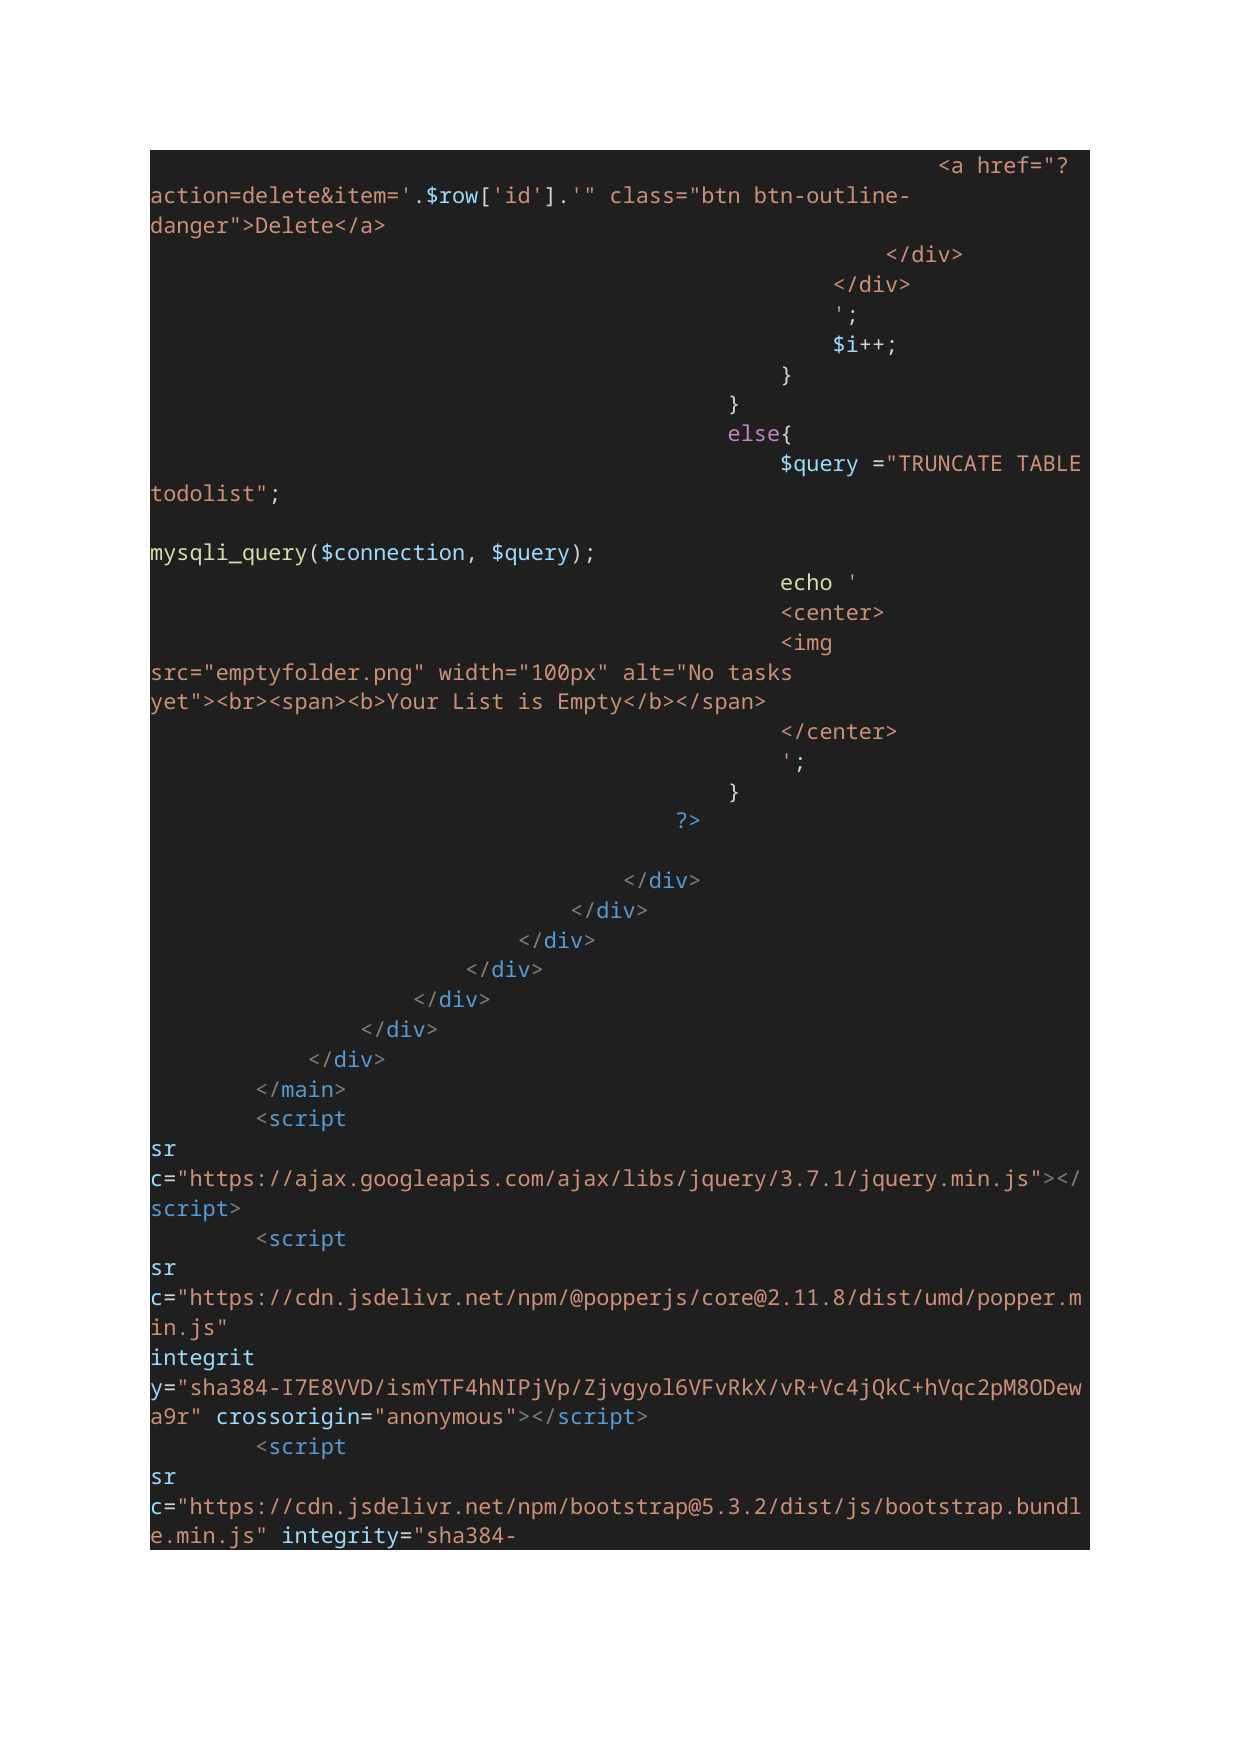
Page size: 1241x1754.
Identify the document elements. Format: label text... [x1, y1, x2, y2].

text <script src="https://ajax.googleapis.com/ajax/libs/jquery/3.7.1/jquery.min.js"></script> [150, 1103, 1090, 1222]
text <img src="emptyfolder.png" width="100px" alt="No tasks yet"><br><span><b>Your List is Empty</b></span> [150, 627, 1090, 716]
text <script src="https://cdn.jsdelivr.net/npm/@popperjs/core@2.11.8/dist/umd/popper.min.js" integrity="sha384-I7E8VVD/ismYTF4hNIPjVp/Zjvgyol6VFvRkX/vR+Vc4jQkC+hVqc2pM8ODewa9r" crossorigin="anonymous"></script> [150, 1222, 1090, 1431]
text <a href="?action=delete&item='.$row['id'].'" class="btn btn-outline-danger">Delete</a> [150, 150, 1090, 239]
text </div> [150, 895, 1090, 924]
text echo ' [150, 567, 1090, 597]
text </div> [150, 1014, 1090, 1044]
text </div> [150, 239, 1090, 269]
text else{ [150, 418, 1090, 448]
text ?> [150, 805, 1090, 835]
text <center> [150, 597, 1090, 627]
text </div> [150, 1044, 1090, 1073]
text </div> [150, 924, 1090, 954]
text </div> [150, 865, 1090, 895]
text </div> [150, 269, 1090, 299]
text </main> [150, 1073, 1090, 1103]
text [150, 1431, 1090, 1550]
text '; [150, 746, 1090, 776]
text '; [150, 299, 1090, 329]
text </div> [150, 954, 1090, 984]
text } [150, 358, 1090, 388]
text mysqli_query($connection, $query); [150, 507, 1090, 567]
text </center> [150, 716, 1090, 746]
text } [150, 388, 1090, 418]
text $i++; [150, 329, 1090, 358]
text } [150, 776, 1090, 805]
text $query ="TRUNCATE TABLE todolist"; [150, 448, 1090, 507]
text </div> [150, 984, 1090, 1014]
